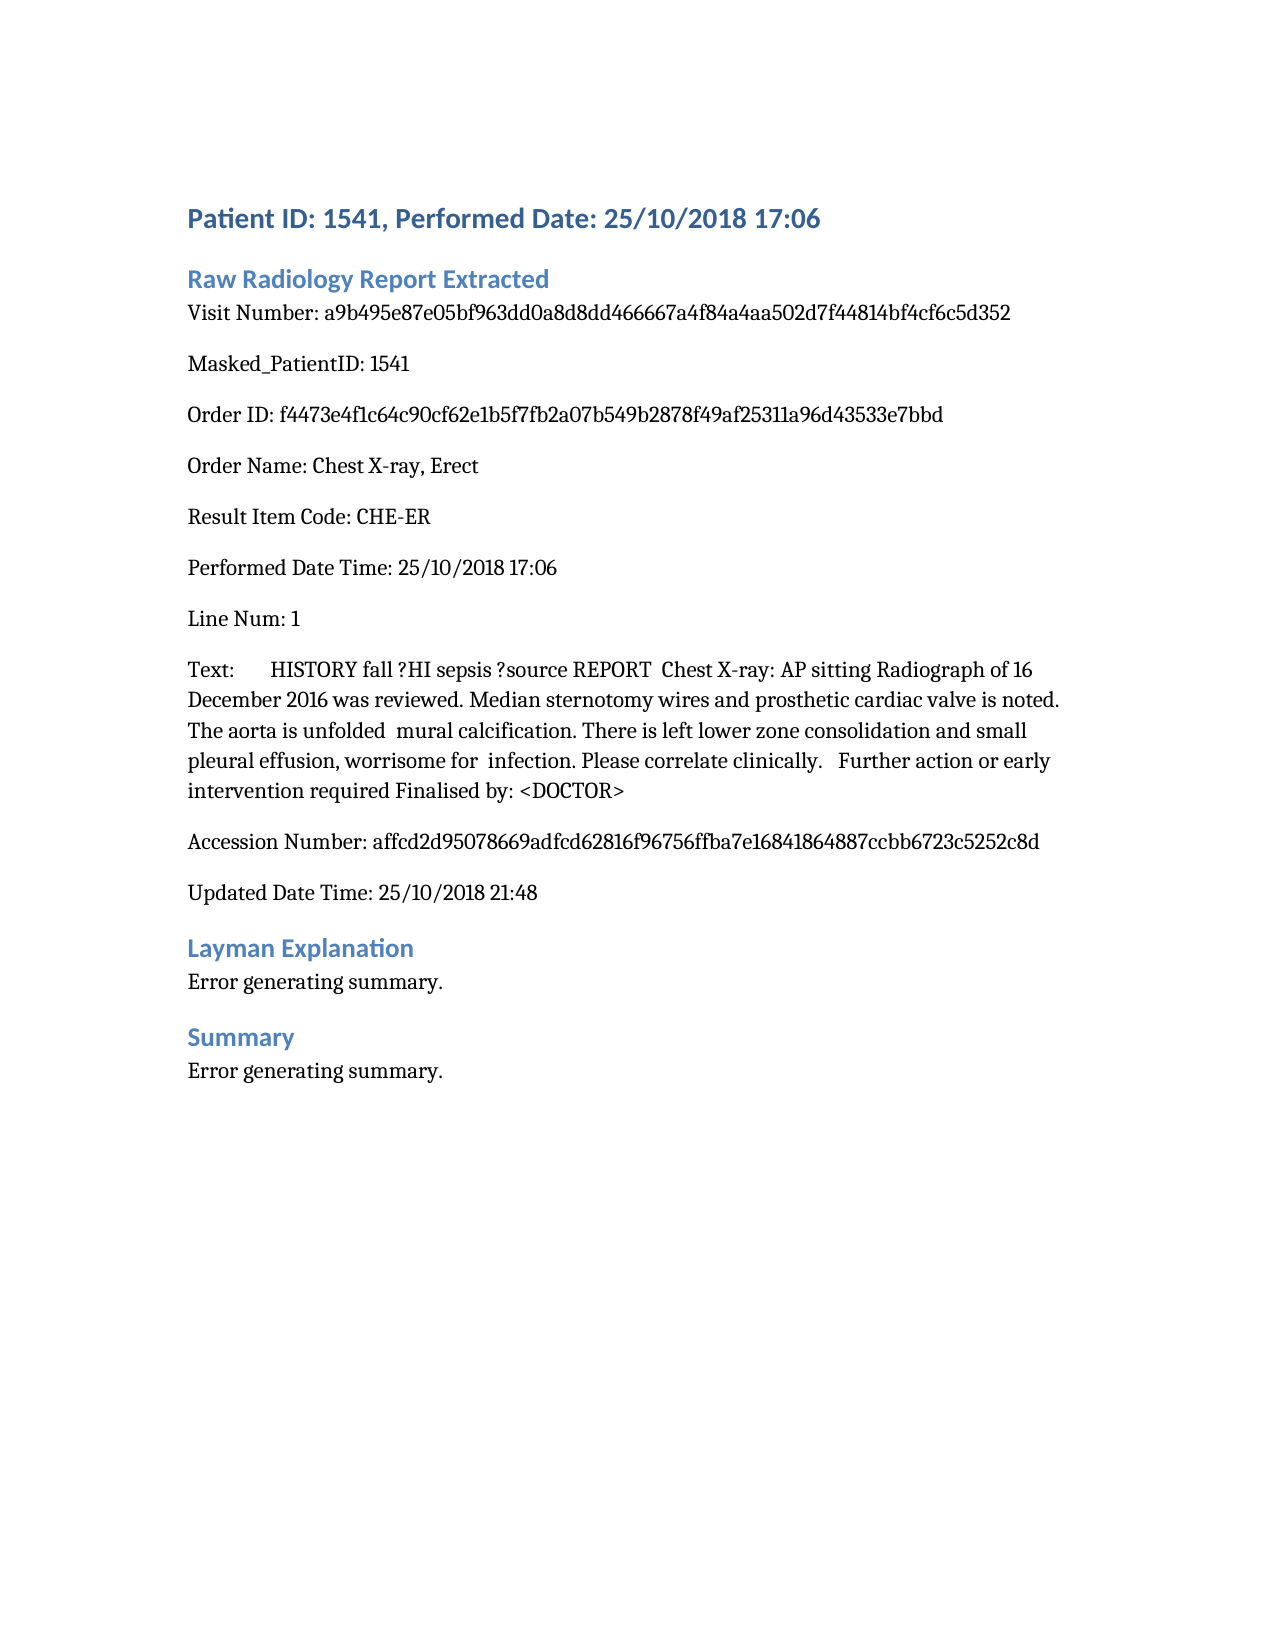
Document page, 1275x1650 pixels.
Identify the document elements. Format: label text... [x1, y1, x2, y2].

subtitle Layman Explanation [187, 931, 1087, 964]
subtitle Raw Radiology Report Extracted [187, 262, 1087, 295]
text Updated Date Time: 25/10/2018 21:48 [187, 880, 1087, 906]
text Error generating summary. [187, 1058, 1087, 1084]
text Order Name: Chest X-ray, Erect [187, 453, 1087, 479]
subtitle Patient ID: 1541, Performed Date: 25/10/2018 17:06 [187, 200, 1087, 236]
text Text: HISTORY fall ?HI sepsis ?source REPORT Chest X-ray: AP sitting Radiograph of 16 December 2016 was reviewed. Median sternotomy wires and prosthetic cardiac valve is noted. The aorta is unfolded mural calcification. There is left lower zone consolidation and small pleural effusion, worrisome for infection. Please correlate clinically. Further action or early intervention required Finalised by: <DOCTOR> [187, 657, 1087, 804]
text Line Num: 1 [187, 606, 1087, 632]
text Result Item Code: CHE-ER [187, 504, 1087, 530]
text Visit Number: a9b495e87e05bf963dd0a8d8dd466667a4f84a4aa502d7f44814bf4cf6c5d352 [187, 300, 1087, 326]
text Accession Number: affcd2d95078669adfcd62816f96756ffba7e16841864887ccbb6723c5252c8d [187, 829, 1087, 855]
text Performed Date Time: 25/10/2018 17:06 [187, 555, 1087, 581]
text Masked_PatientID: 1541 [187, 351, 1087, 377]
subtitle Summary [187, 1020, 1087, 1053]
text Order ID: f4473e4f1c64c90cf62e1b5f7fb2a07b549b2878f49af25311a96d43533e7bbd [187, 402, 1087, 428]
text Error generating summary. [187, 969, 1087, 995]
